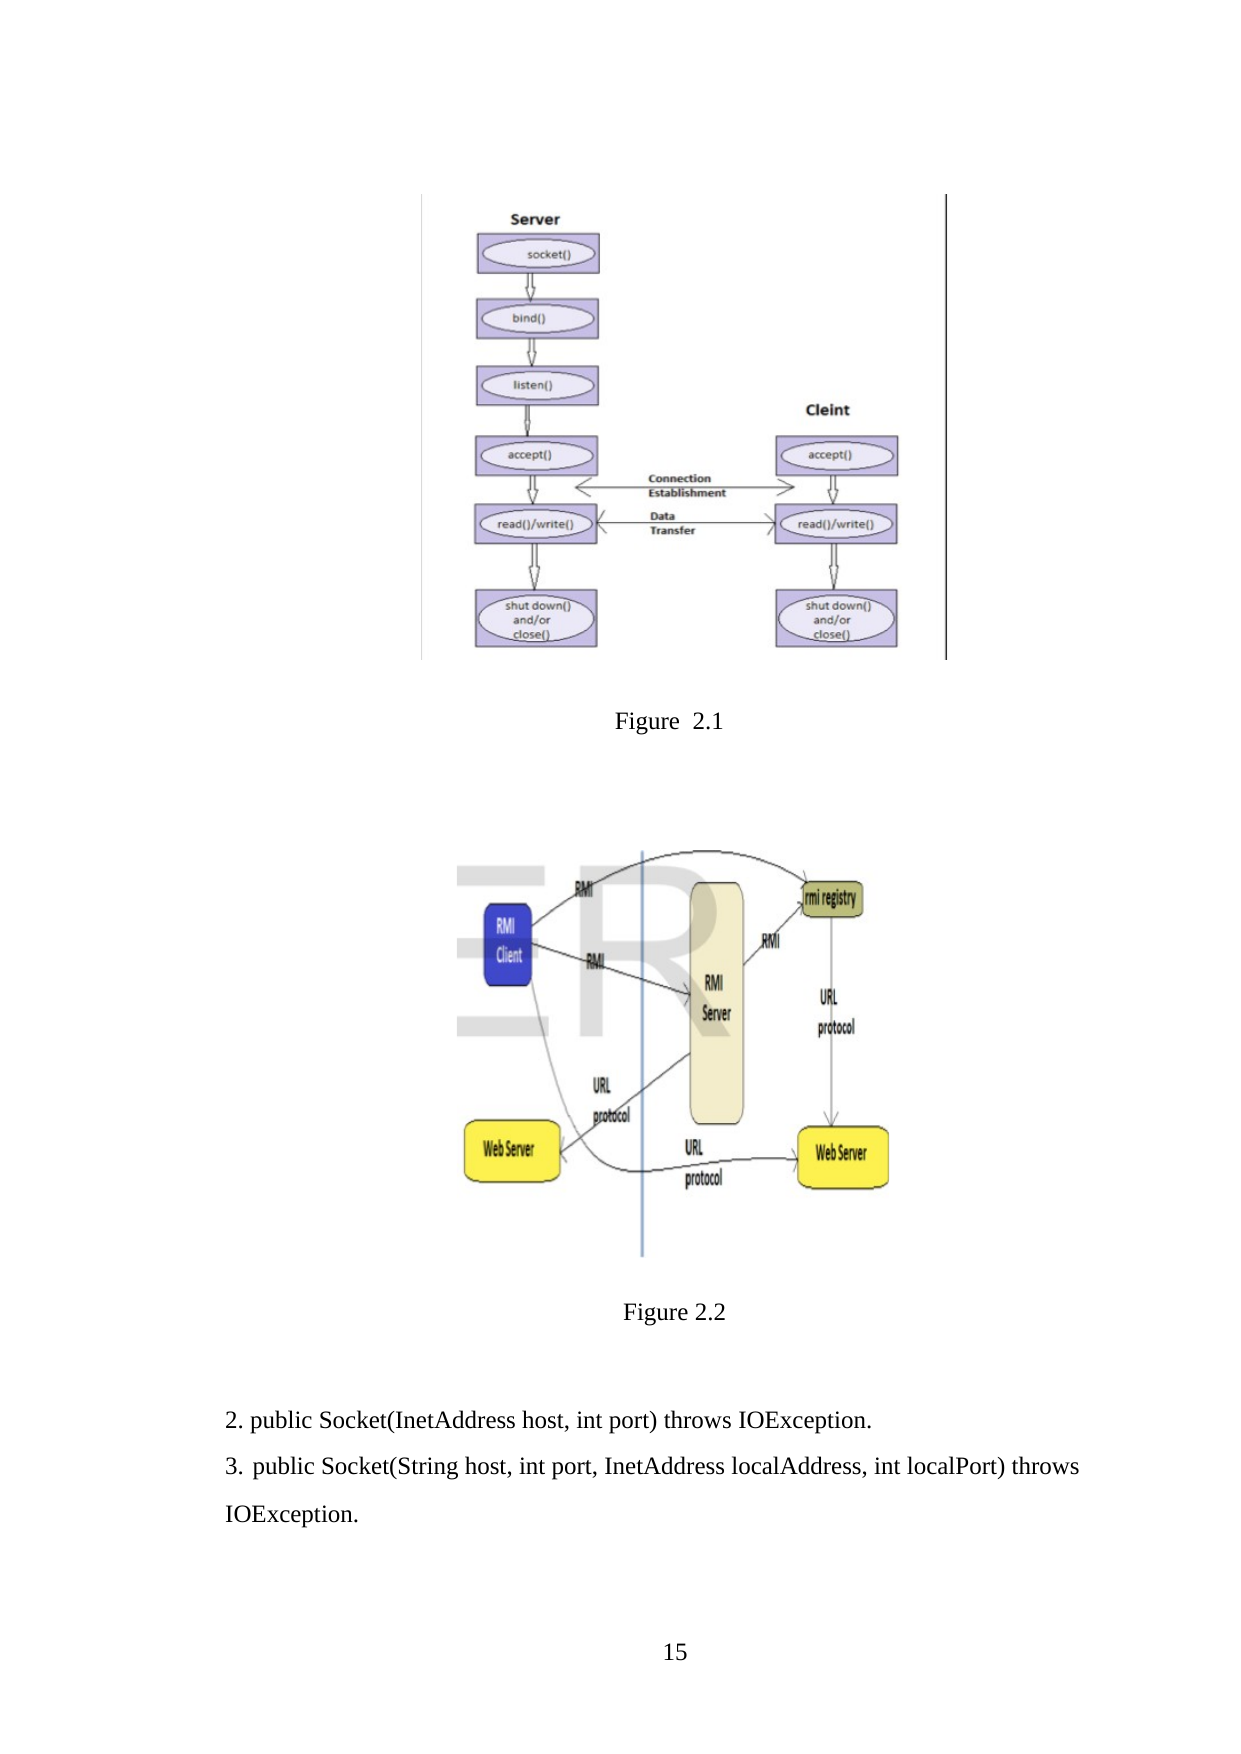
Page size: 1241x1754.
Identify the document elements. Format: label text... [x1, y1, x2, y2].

text Figure 2.2 [623, 1297, 1142, 1326]
text Figure 2.1 [614, 706, 1142, 734]
picture [456, 850, 890, 1258]
list public Socket(InetAddress host, int port) throws IOException. [225, 1405, 1142, 1434]
picture [421, 194, 948, 660]
list public Socket(String host, int port, InetAddress localAddress, int localPort) throws IOException. [225, 1451, 1099, 1528]
